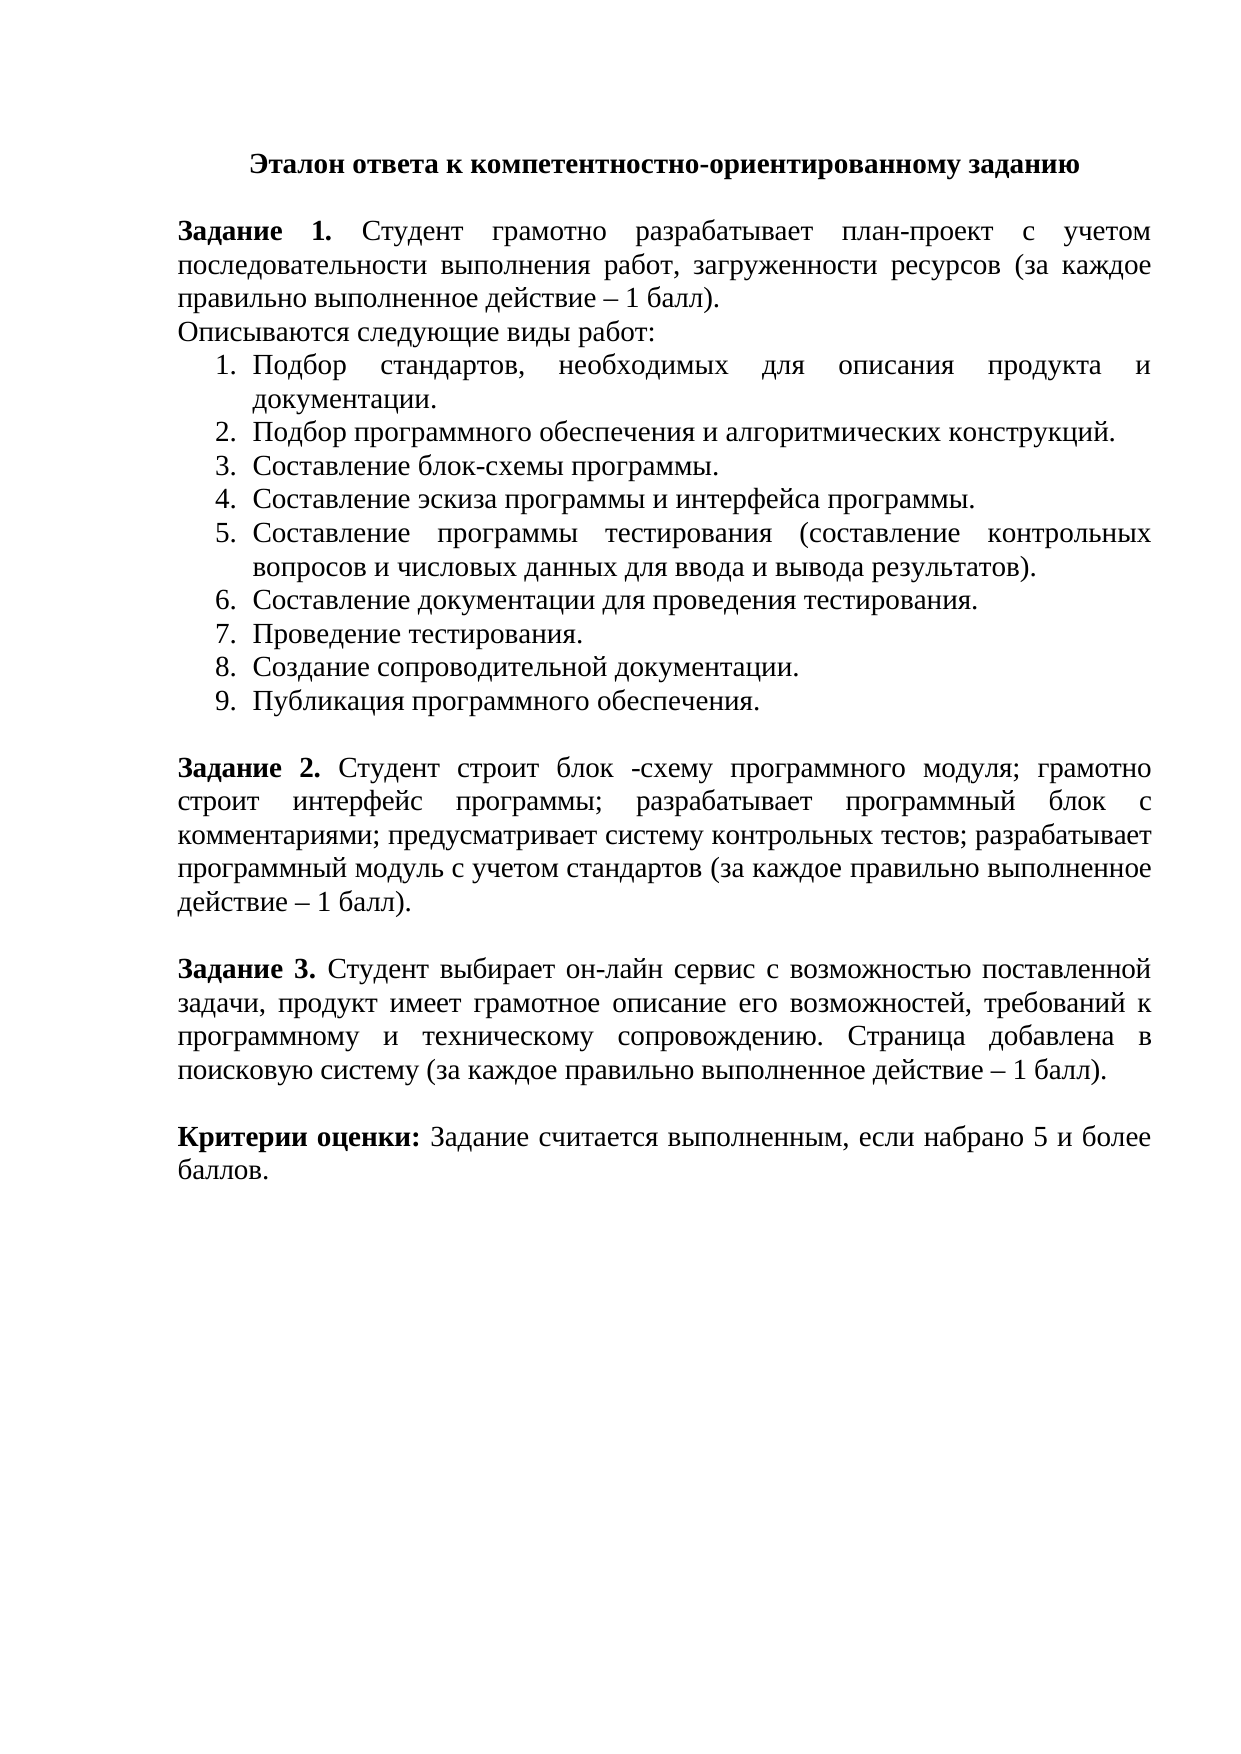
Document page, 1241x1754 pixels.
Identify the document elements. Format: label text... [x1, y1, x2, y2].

list Проведение тестирования. [215, 616, 1152, 649]
list Составление блок-схемы программы. [215, 448, 1152, 482]
text Задание 1. Студент грамотно разрабатывает план-проект с учетом последовательности выполнения работ, загруженности ресурсов (за каждое правильно выполненное действие – 1 балл). [177, 213, 1152, 314]
list Подбор программного обеспечения и алгоритмических конструкций. [215, 414, 1152, 448]
list Составление программы тестирования (составление контрольных вопросов и числовых данных для ввода и вывода результатов). [215, 515, 1152, 582]
text Задание 2. Студент строит блок -схему программного модуля; грамотно строит интерфейс программы; разрабатывает программный блок с комментариями; предусматривает систему контрольных тестов; разрабатывает программный модуль с учетом стандартов (за каждое правильно выполненное действие – 1 балл). [177, 750, 1152, 918]
text Эталон ответа к компетентностно-ориентированному заданию [177, 146, 1152, 180]
text Критерии оценки: Задание считается выполненным, если набрано 5 и более баллов. [177, 1119, 1152, 1186]
list Публикация программного обеспечения. [215, 683, 1152, 716]
list Подбор стандартов, необходимых для описания продукта и документации. [215, 347, 1152, 414]
list Составление документации для проведения тестирования. [215, 582, 1152, 616]
list Создание сопроводительной документации. [215, 649, 1152, 683]
text Описываются следующие виды работ: [177, 314, 1152, 347]
list Составление эскиза программы и интерфейса программы. [215, 482, 1152, 515]
text Задание 3. Студент выбирает он-лайн сервис с возможностью поставленной задачи, продукт имеет грамотное описание его возможностей, требований к программному и техническому сопровождению. Страница добавлена в поисковую систему (за каждое правильно выполненное действие – 1 балл). [177, 951, 1152, 1085]
